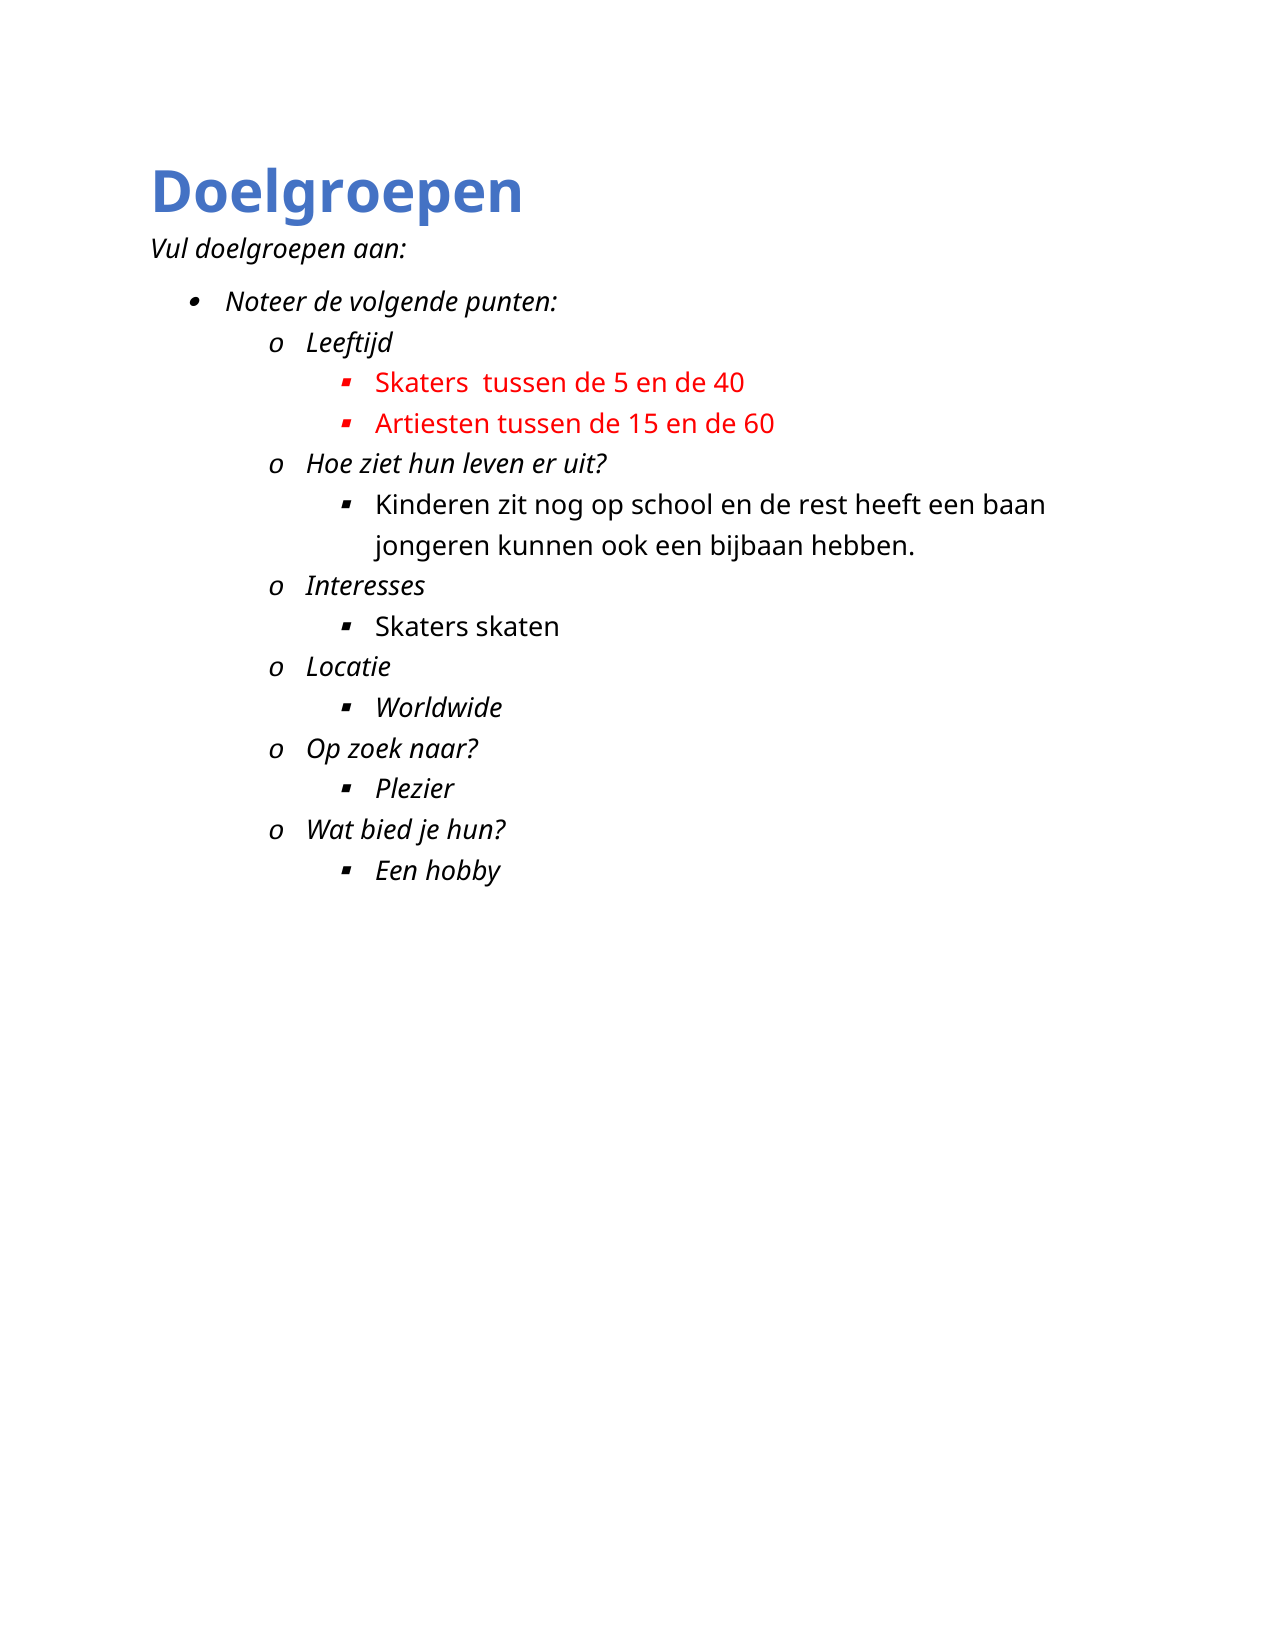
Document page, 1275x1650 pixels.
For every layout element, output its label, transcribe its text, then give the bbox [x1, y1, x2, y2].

list Leeftijd [268, 323, 1125, 360]
list Artiesten tussen de 15 en de 60 [337, 404, 1125, 441]
list Noteer de volgende punten: [187, 282, 1125, 319]
list Worldwide [337, 688, 1125, 725]
list Op zoek naar? [268, 729, 1125, 766]
list Hoe ziet hun leven er uit? [268, 445, 1125, 482]
list Plezier [337, 770, 1125, 807]
list Interesses [268, 567, 1125, 604]
subtitle Doelgroepen [150, 150, 1125, 229]
list Locatie [268, 648, 1125, 685]
list Kinderen zit nog op school en de rest heeft een baan jongeren kunnen ook een bijbaan hebben. [337, 486, 1125, 563]
list Een hobby [337, 851, 1125, 888]
text Vul doelgroepen aan: [150, 229, 1125, 266]
list Wat bied je hun? [268, 810, 1125, 847]
list Skaters tussen de 5 en de 40 [337, 364, 1125, 401]
list Skaters skaten [337, 607, 1125, 644]
